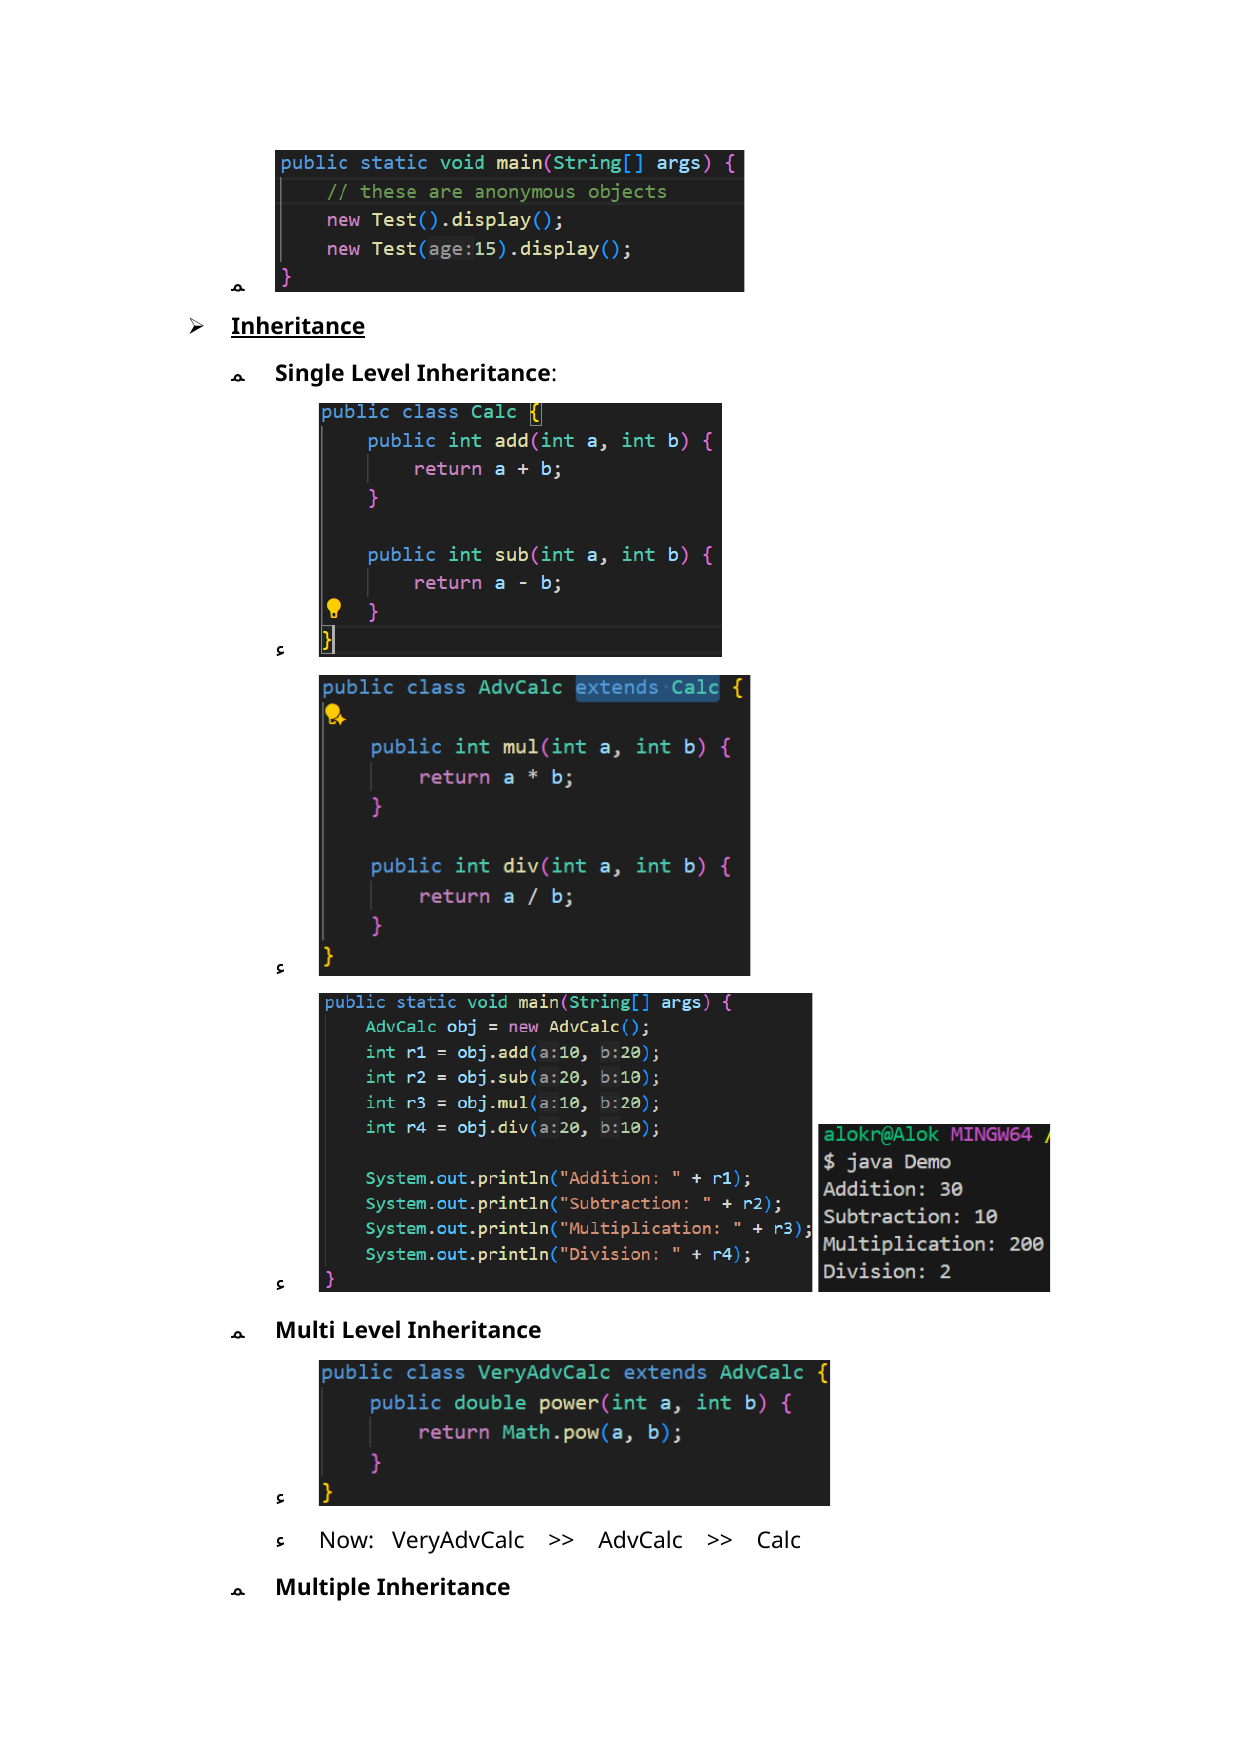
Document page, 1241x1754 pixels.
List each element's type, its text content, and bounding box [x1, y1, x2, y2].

picture [275, 150, 745, 292]
picture [318, 403, 722, 657]
picture [318, 1360, 831, 1506]
list Multiple Inheritance [231, 1570, 1053, 1602]
picture [318, 675, 751, 976]
picture [318, 993, 813, 1292]
list Single Level Inheritance: [231, 357, 1053, 388]
picture [818, 1124, 1050, 1292]
list Multi Level Inheritance [231, 1313, 1053, 1345]
list Now: VeryAdvCalc >> AdvCalc >> Calc [275, 1523, 1053, 1555]
list Inheritance [187, 310, 1053, 341]
